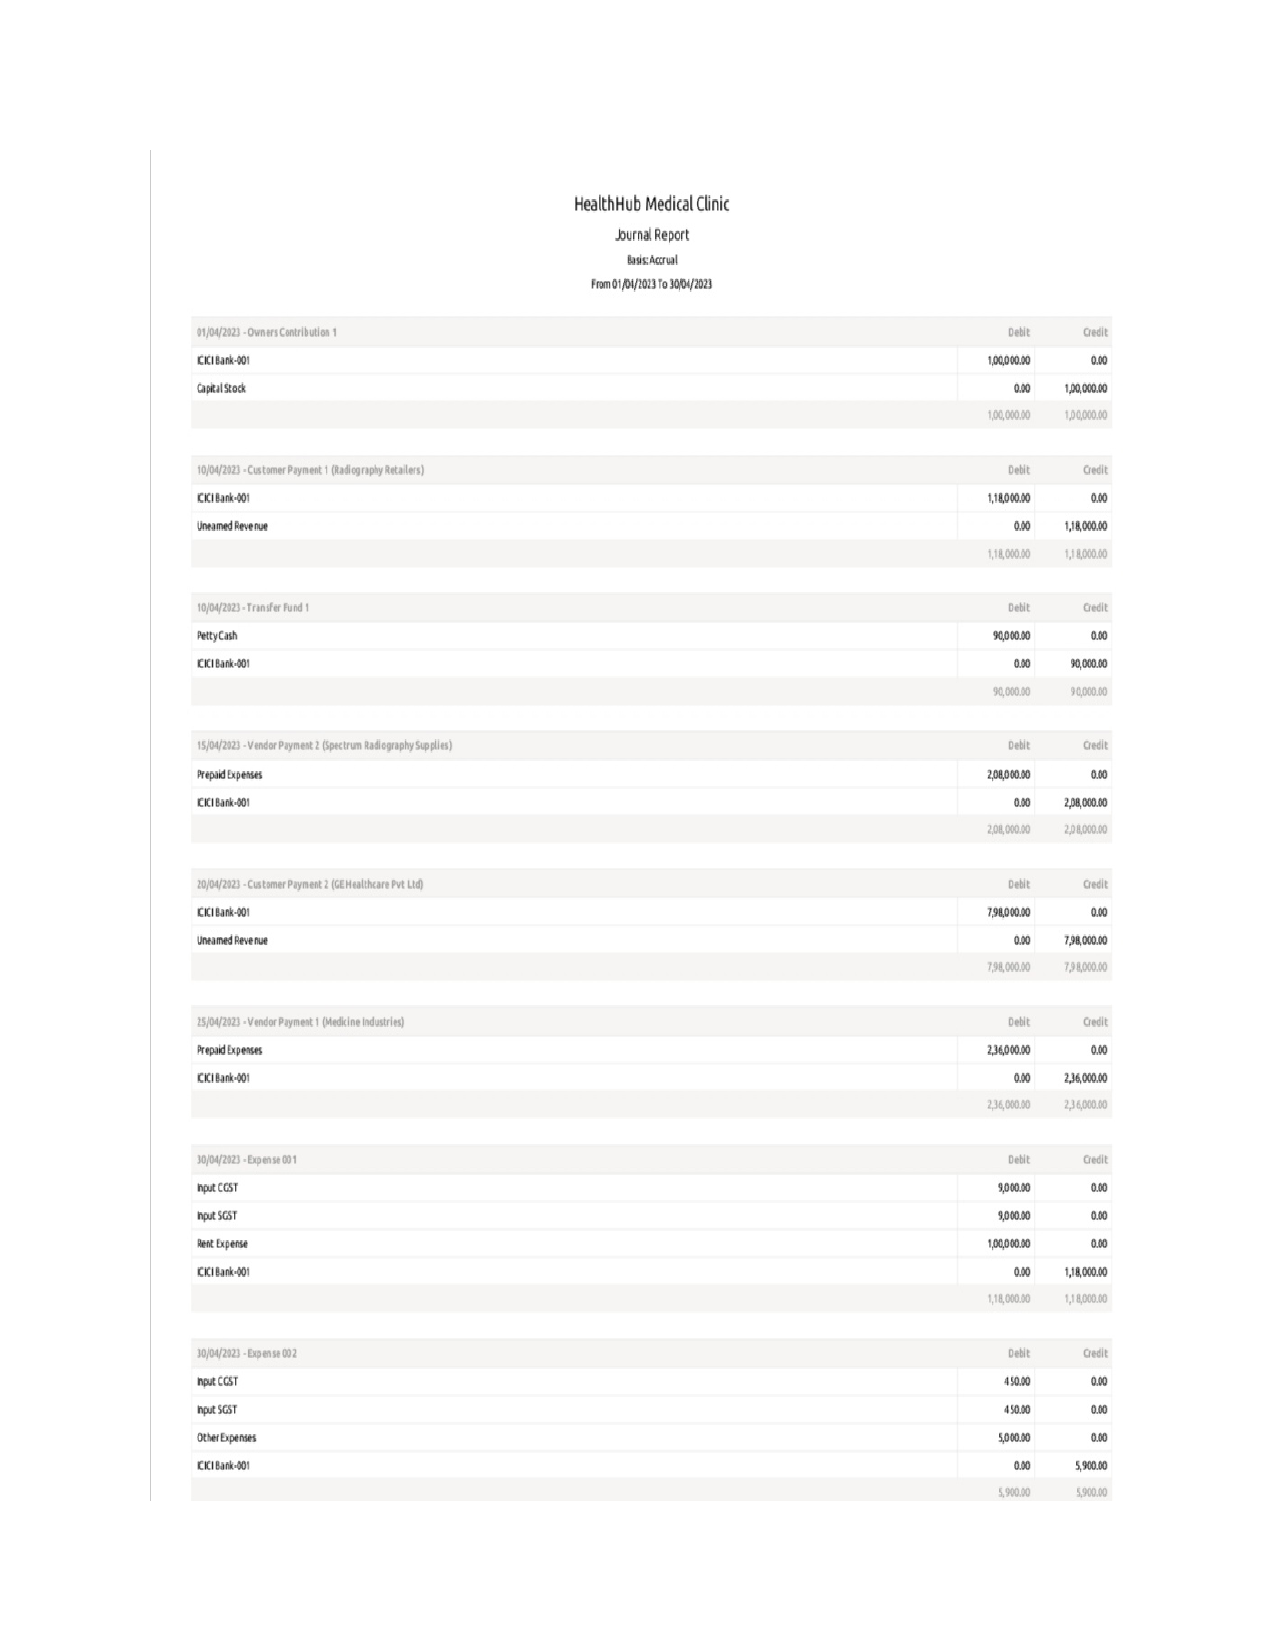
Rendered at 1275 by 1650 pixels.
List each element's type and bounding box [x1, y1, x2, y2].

picture [150, 150, 1130, 1501]
